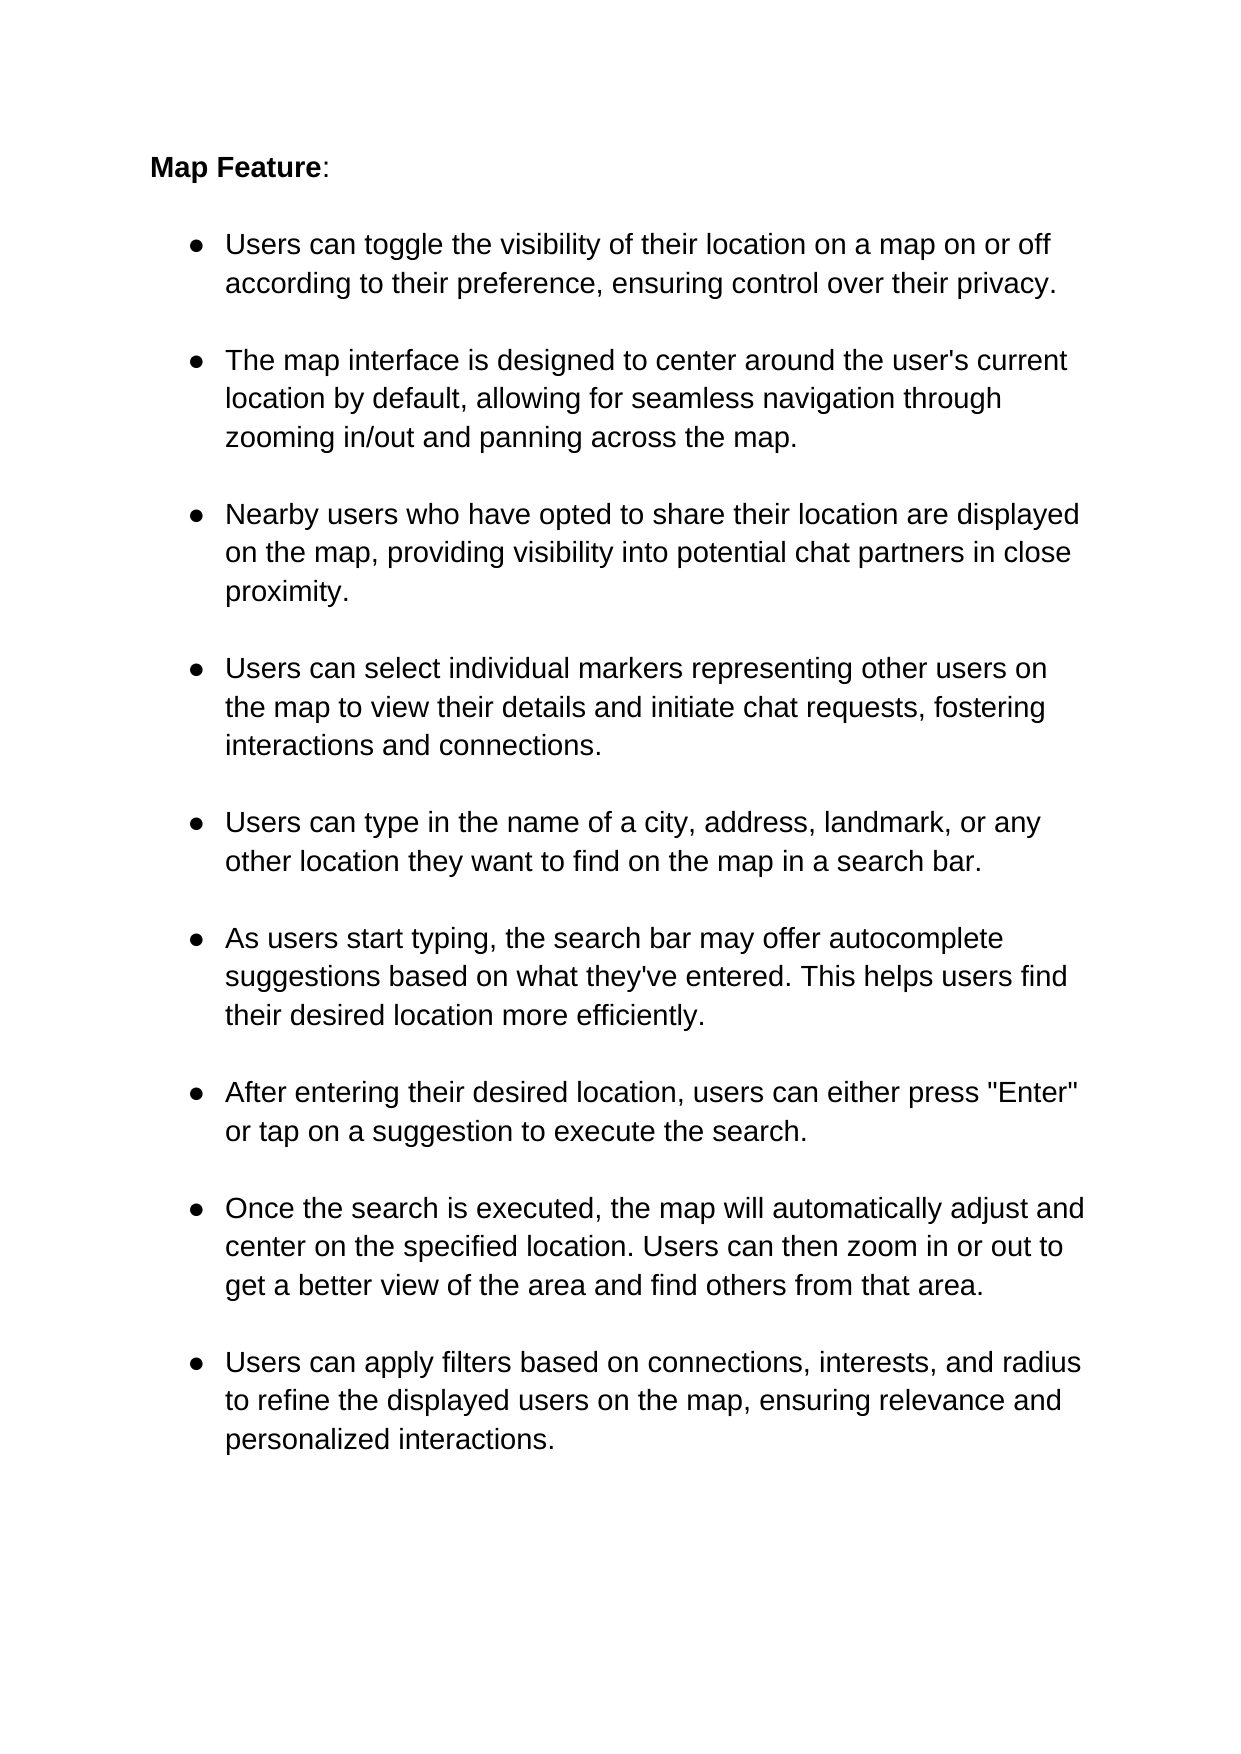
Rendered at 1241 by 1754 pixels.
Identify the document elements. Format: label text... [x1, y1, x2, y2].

list As users start typing, the search bar may offer autocomplete suggestions based on what they've entered. This helps users find their desired location more efficiently. [187, 921, 1090, 1031]
list Users can select individual markers representing other users on the map to view their details and initiate chat requests, fostering interactions and connections. [187, 651, 1090, 762]
list Users can toggle the visibility of their location on a map on or off according to their preference, ensuring control over their privacy. [187, 227, 1090, 299]
list Users can apply filters based on connections, interests, and radius to refine the displayed users on the map, ensuring relevance and personalized interactions. [187, 1345, 1090, 1455]
list Nearby users who have opted to share their location are displayed on the map, providing visibility into potential chat partners in close proximity. [187, 497, 1090, 607]
list Once the search is executed, the map will automatically adjust and center on the specified location. Users can then zoom in or out to get a better view of the area and find others from that area. [187, 1191, 1090, 1301]
list After entering their desired location, users can either press "Enter" or tap on a suggestion to execute the search. [187, 1075, 1090, 1147]
list The map interface is designed to center around the user's current location by default, allowing for seamless navigation through zooming in/out and panning across the map. [187, 343, 1090, 453]
text Map Feature: [150, 150, 1090, 183]
list Users can type in the name of a city, address, landmark, or any other location they want to find on the map in a search bar. [187, 805, 1090, 877]
